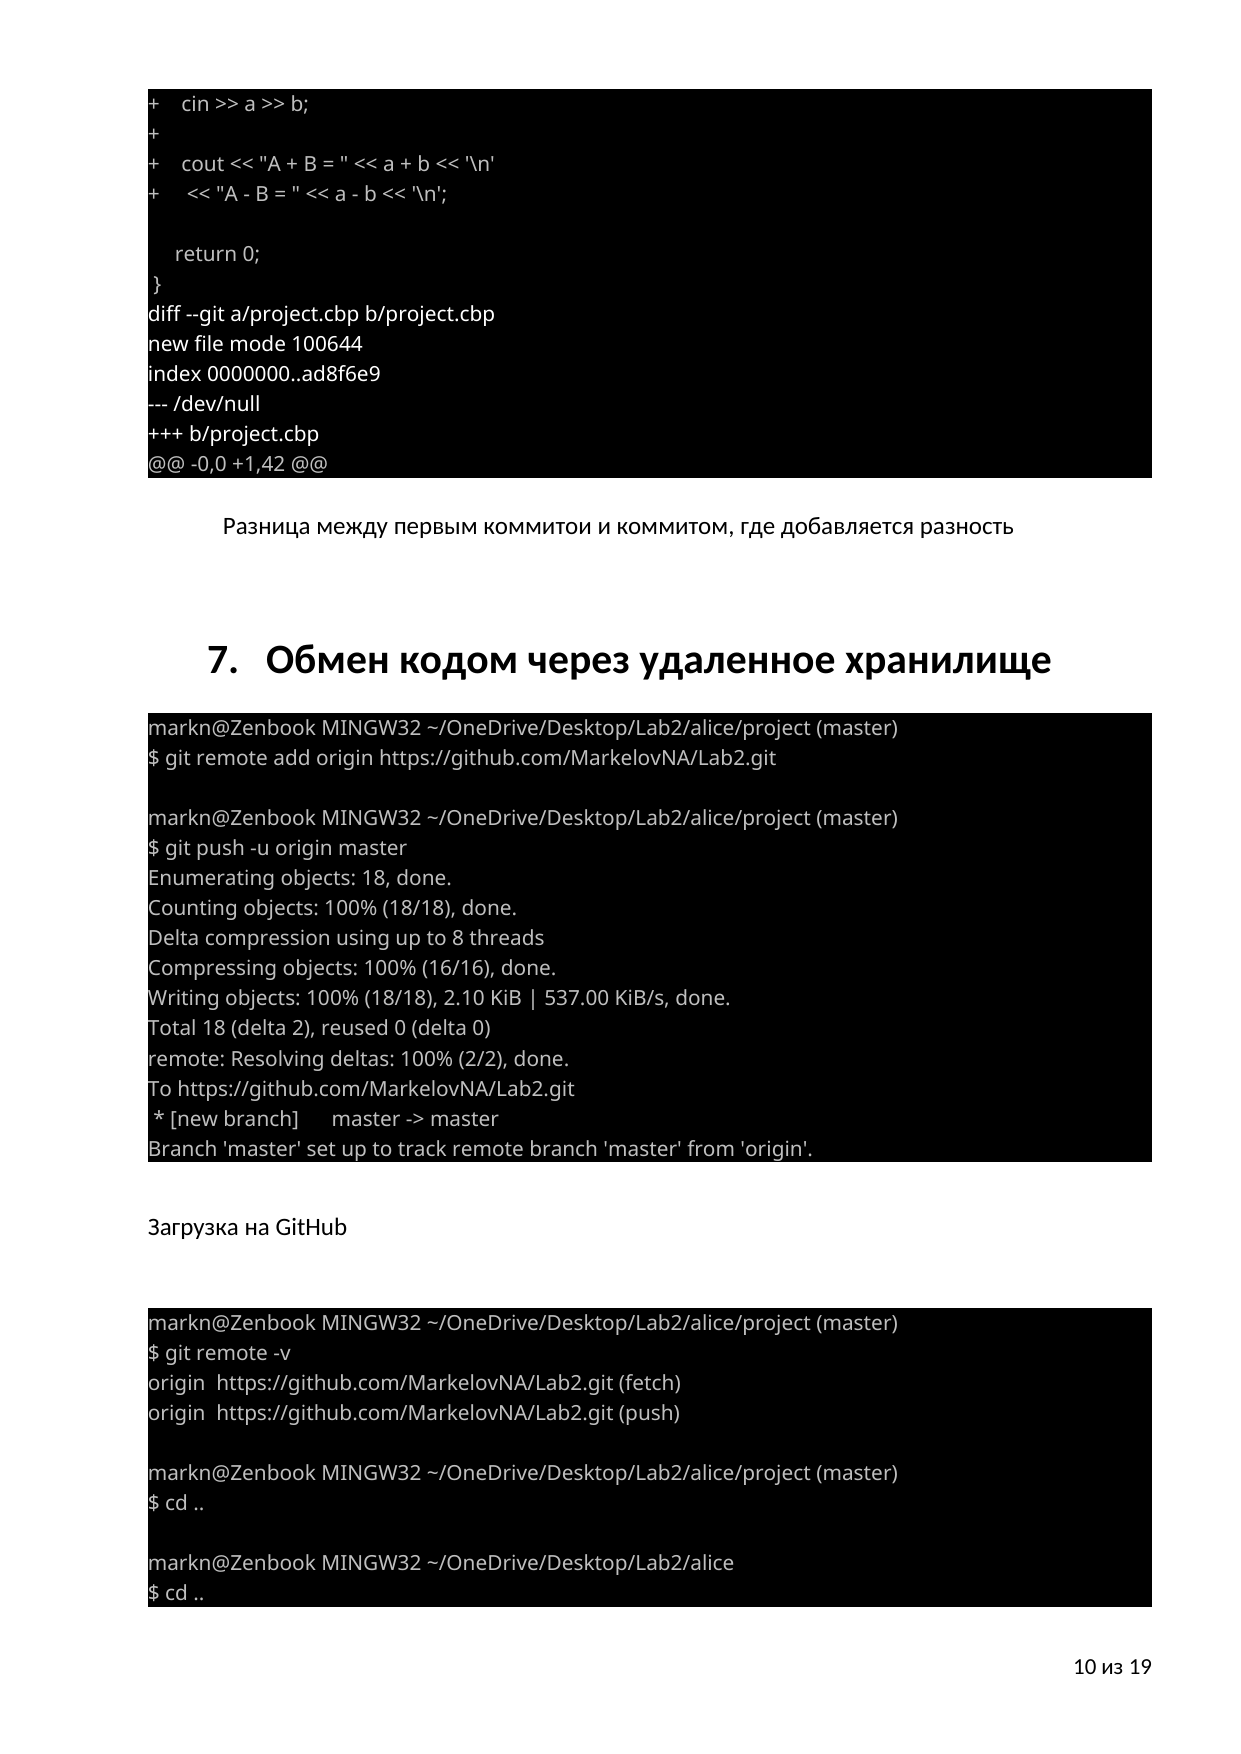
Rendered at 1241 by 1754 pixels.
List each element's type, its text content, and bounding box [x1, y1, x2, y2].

text To https://github.com/MarkelovNA/Lab2.git [148, 1074, 1152, 1102]
text Compressing objects: 100% (16/16), done. [148, 953, 1152, 982]
text markn@Zenbook MINGW32 ~/OneDrive/Desktop/Lab2/alice/project (master) [148, 1458, 1152, 1487]
text * [new branch] master -> master [148, 1104, 1152, 1132]
text + cout << "A + B = " << a + b << '\n' [148, 149, 1152, 177]
list Разница между первым коммитои и коммитом, где добавляется разность [223, 510, 1152, 541]
text return 0; [148, 239, 1152, 267]
text Загрузка на GitHub [148, 1211, 1152, 1242]
text + cin >> a >> b; [148, 89, 1152, 117]
subtitle Обмен кодом через удаленное хранилище [207, 633, 1152, 684]
text + << "A - B = " << a - b << '\n'; [148, 179, 1152, 207]
text Enumerating objects: 18, done. [148, 863, 1152, 891]
text markn@Zenbook MINGW32 ~/OneDrive/Desktop/Lab2/alice/project (master) [148, 1308, 1152, 1337]
text markn@Zenbook MINGW32 ~/OneDrive/Desktop/Lab2/alice [148, 1548, 1152, 1577]
text @@ -0,0 +1,42 @@ [148, 449, 1152, 478]
text new file mode 100644 [148, 329, 1152, 357]
text Total 18 (delta 2), reused 0 (delta 0) [148, 1013, 1152, 1042]
text $ cd .. [148, 1488, 1152, 1517]
text } [148, 269, 1152, 297]
text $ git remote -v [148, 1338, 1152, 1367]
text diff --git a/project.cbp b/project.cbp [148, 299, 1152, 327]
text + [148, 119, 1152, 147]
text markn@Zenbook MINGW32 ~/OneDrive/Desktop/Lab2/alice/project (master) [148, 713, 1152, 741]
text index 0000000..ad8f6e9 [148, 359, 1152, 388]
text $ git remote add origin https://github.com/MarkelovNA/Lab2.git [148, 743, 1152, 771]
text --- /dev/null [148, 389, 1152, 418]
text Counting objects: 100% (18/18), done. [148, 893, 1152, 922]
text +++ b/project.cbp [148, 419, 1152, 448]
text origin https://github.com/MarkelovNA/Lab2.git (push) [148, 1398, 1152, 1427]
text Delta compression using up to 8 threads [148, 923, 1152, 952]
text origin https://github.com/MarkelovNA/Lab2.git (fetch) [148, 1368, 1152, 1397]
text Branch 'master' set up to track remote branch 'master' from 'origin'. [148, 1134, 1152, 1162]
text $ git push -u origin master [148, 833, 1152, 861]
text markn@Zenbook MINGW32 ~/OneDrive/Desktop/Lab2/alice/project (master) [148, 803, 1152, 831]
text Writing objects: 100% (18/18), 2.10 KiB | 537.00 KiB/s, done. [148, 983, 1152, 1012]
text remote: Resolving deltas: 100% (2/2), done. [148, 1044, 1152, 1072]
text $ cd .. [148, 1578, 1152, 1607]
